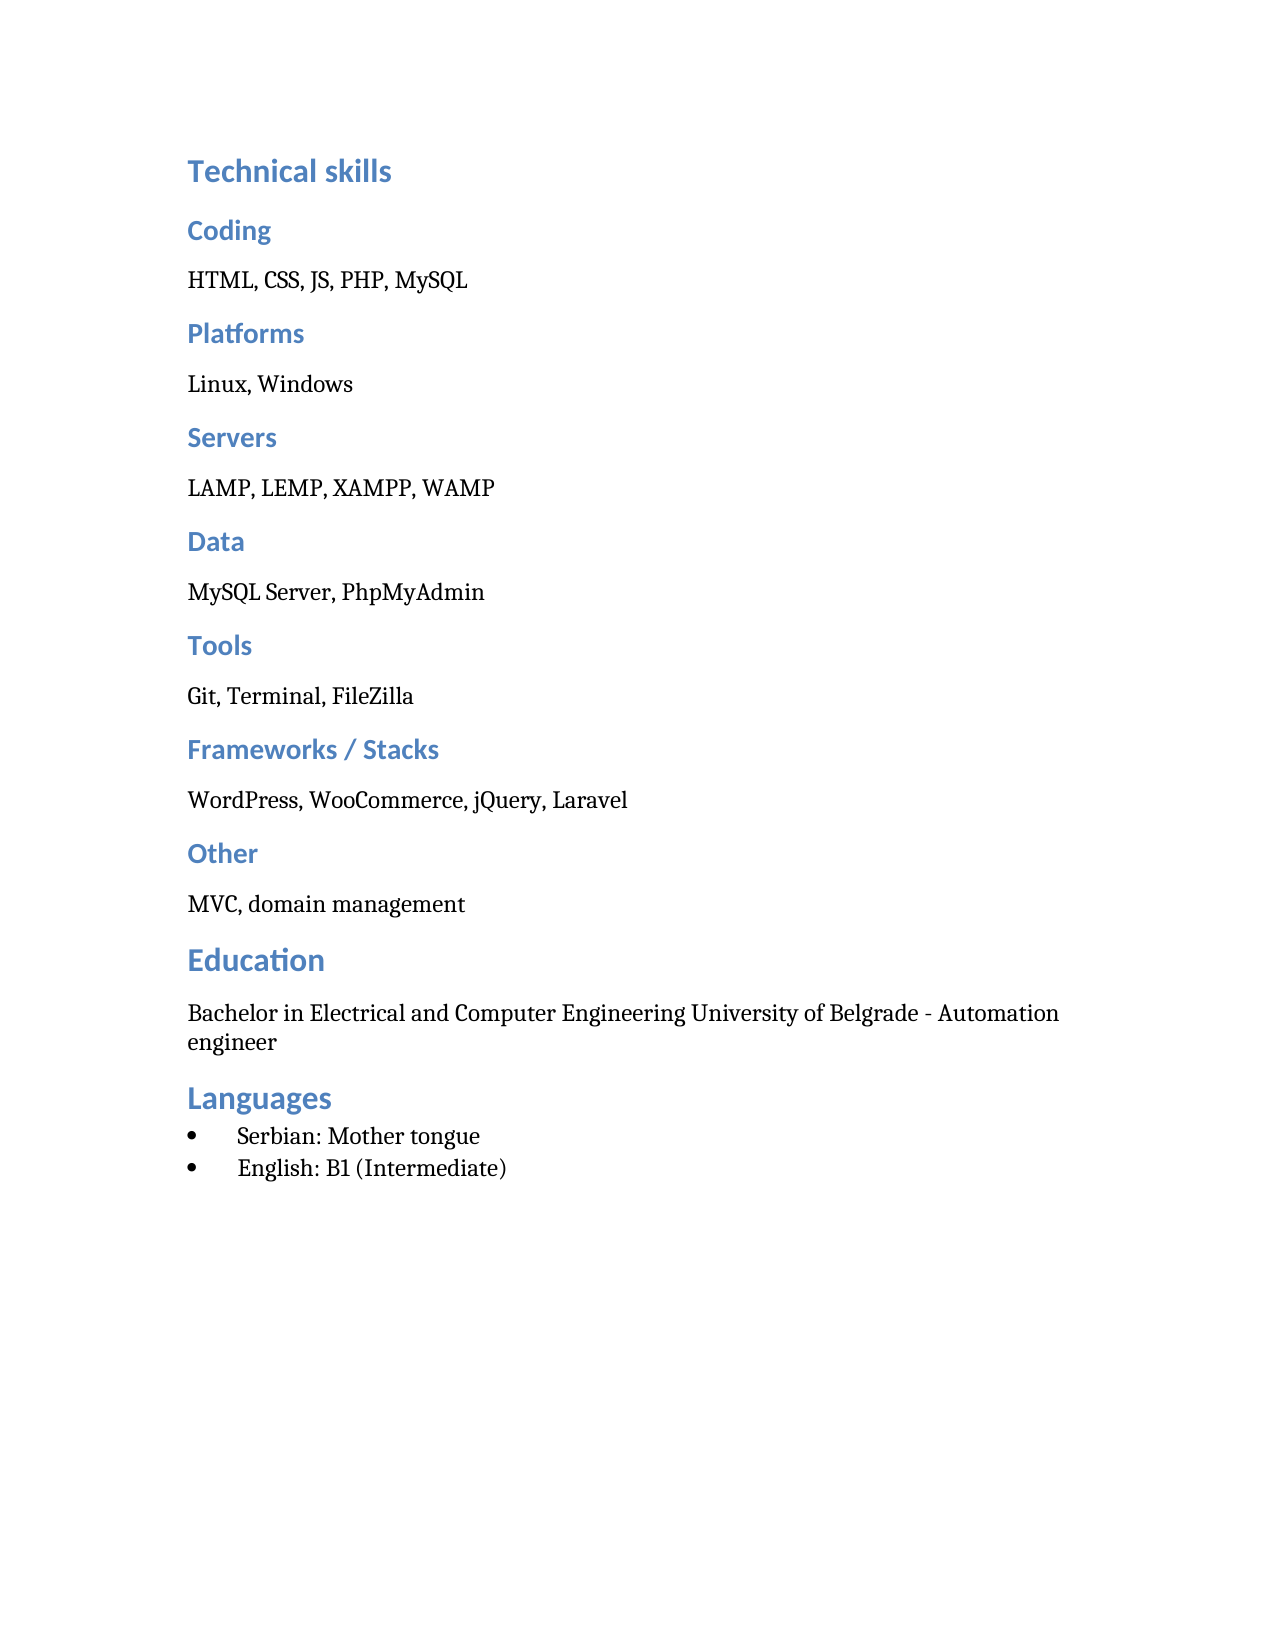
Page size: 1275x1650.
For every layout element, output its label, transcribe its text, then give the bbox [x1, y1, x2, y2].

subtitle Other [187, 835, 1087, 871]
text MySQL Server, PhpMyAdmin [187, 578, 1087, 607]
subtitle Coding [187, 212, 1087, 247]
subtitle Servers [187, 419, 1087, 455]
list Serbian: Mother tongue [187, 1122, 1087, 1150]
subtitle Technical skills [187, 150, 1087, 191]
subtitle Data [187, 523, 1087, 559]
subtitle Tools [187, 627, 1087, 663]
subtitle Languages [187, 1077, 1087, 1118]
list English: B1 (Intermediate) [187, 1154, 1087, 1183]
text HTML, CSS, JS, PHP, MySQL [187, 266, 1087, 295]
text MVC, domain management [187, 890, 1087, 918]
text Bachelor in Electrical and Computer Engineering University of Belgrade - Automation engineer [187, 999, 1087, 1056]
subtitle Frameworks / Stacks [187, 731, 1087, 767]
text Git, Terminal, FileZilla [187, 682, 1087, 711]
text Linux, Windows [187, 370, 1087, 399]
subtitle Education [187, 939, 1087, 980]
text LAMP, LEMP, XAMPP, WAMP [187, 474, 1087, 503]
subtitle Platforms [187, 316, 1087, 351]
text WordPress, WooCommerce, jQuery, Laravel [187, 786, 1087, 814]
